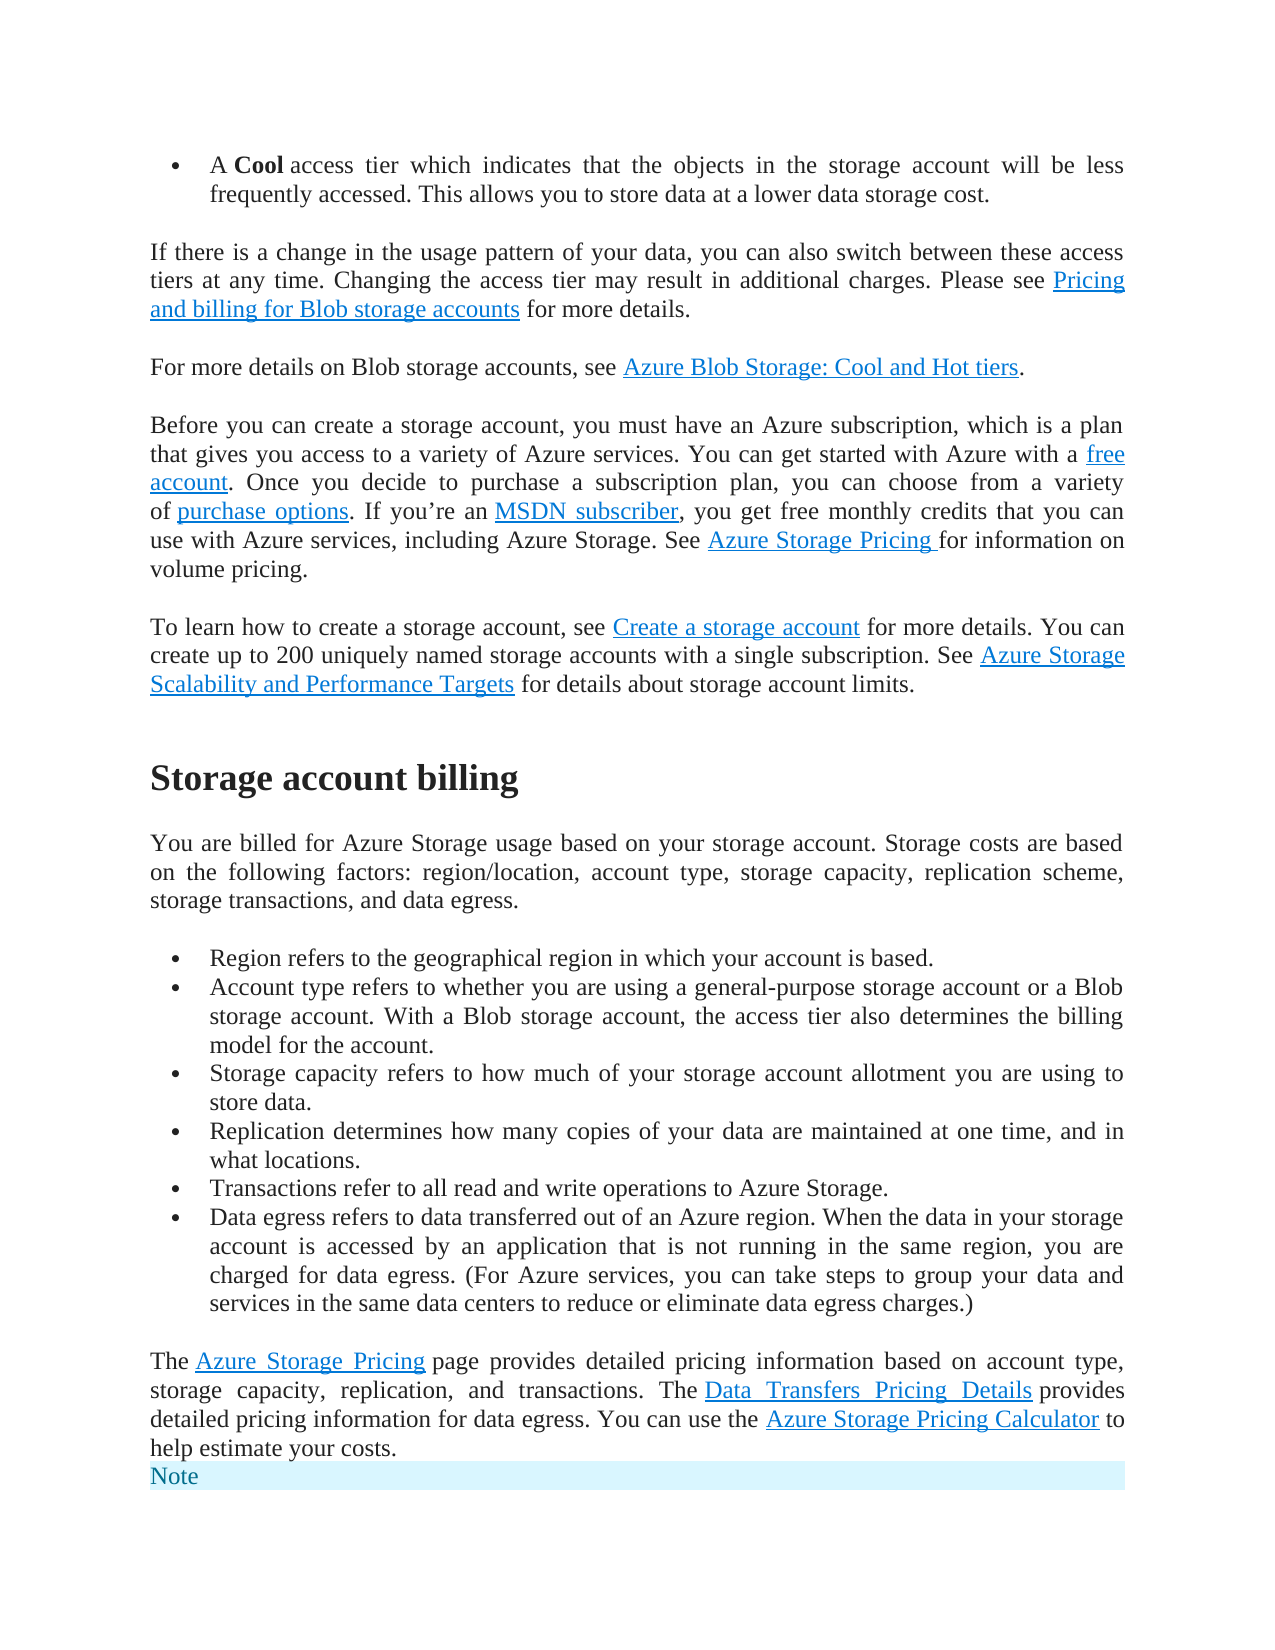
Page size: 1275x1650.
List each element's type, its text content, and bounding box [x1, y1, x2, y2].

list A Cool access tier which indicates that the objects in the storage account will be less frequently accessed. This allows you to store data at a lower data storage cost. [172, 150, 1125, 207]
text You are billed for Azure Storage usage based on your storage account. Storage costs are based on the following factors: region/location, account type, storage capacity, replication scheme, storage transactions, and data egress. [150, 828, 1125, 914]
list Data egress refers to data transferred out of an Azure region. When the data in your storage account is accessed by an application that is not running in the same region, you are charged for data egress. (For Azure services, you can take steps to group your data and services in the same data centers to reduce or eliminate data egress charges.) [172, 1202, 1125, 1317]
text For more details on Blob storage accounts, see Azure Blob Storage: Cool and Hot tiers. [150, 352, 1125, 381]
text Note [150, 1461, 1125, 1490]
list Account type refers to whether you are using a general-purpose storage account or a Blob storage account. With a Blob storage account, the access tier also determines the billing model for the account. [172, 972, 1125, 1058]
text Before you can create a storage account, you must have an Azure subscription, which is a plan that gives you access to a variety of Azure services. You can get started with Azure with a free account. Once you decide to purchase a subscription plan, you can choose from a variety of purchase options. If you’re an MSDN subscriber, you get free monthly credits that you can use with Azure services, including Azure Storage. See Azure Storage Pricing for information on volume pricing. [150, 410, 1125, 582]
list Storage capacity refers to how much of your storage account allotment you are using to store data. [172, 1058, 1125, 1116]
list Region refers to the geographical region in which your account is based. [172, 943, 1125, 972]
text To learn how to create a storage account, see Create a storage account for more details. You can create up to 200 uniquely named storage accounts with a single subscription. See Azure Storage Scalability and Performance Targets for details about storage account limits. [150, 612, 1125, 698]
list Replication determines how many copies of your data are maintained at one time, and in what locations. [172, 1116, 1125, 1173]
text Storage account billing [150, 756, 1125, 799]
list Transactions refer to all read and write operations to Azure Storage. [172, 1173, 1125, 1202]
text If there is a change in the usage pattern of your data, you can also switch between these access tiers at any time. Changing the access tier may result in additional charges. Please see Pricing and billing for Blob storage accounts for more details. [150, 237, 1125, 323]
text The Azure Storage Pricing page provides detailed pricing information based on account type, storage capacity, replication, and transactions. The Data Transfers Pricing Details provides detailed pricing information for data egress. You can use the Azure Storage Pricing Calculator to help estimate your costs. [150, 1346, 1125, 1461]
